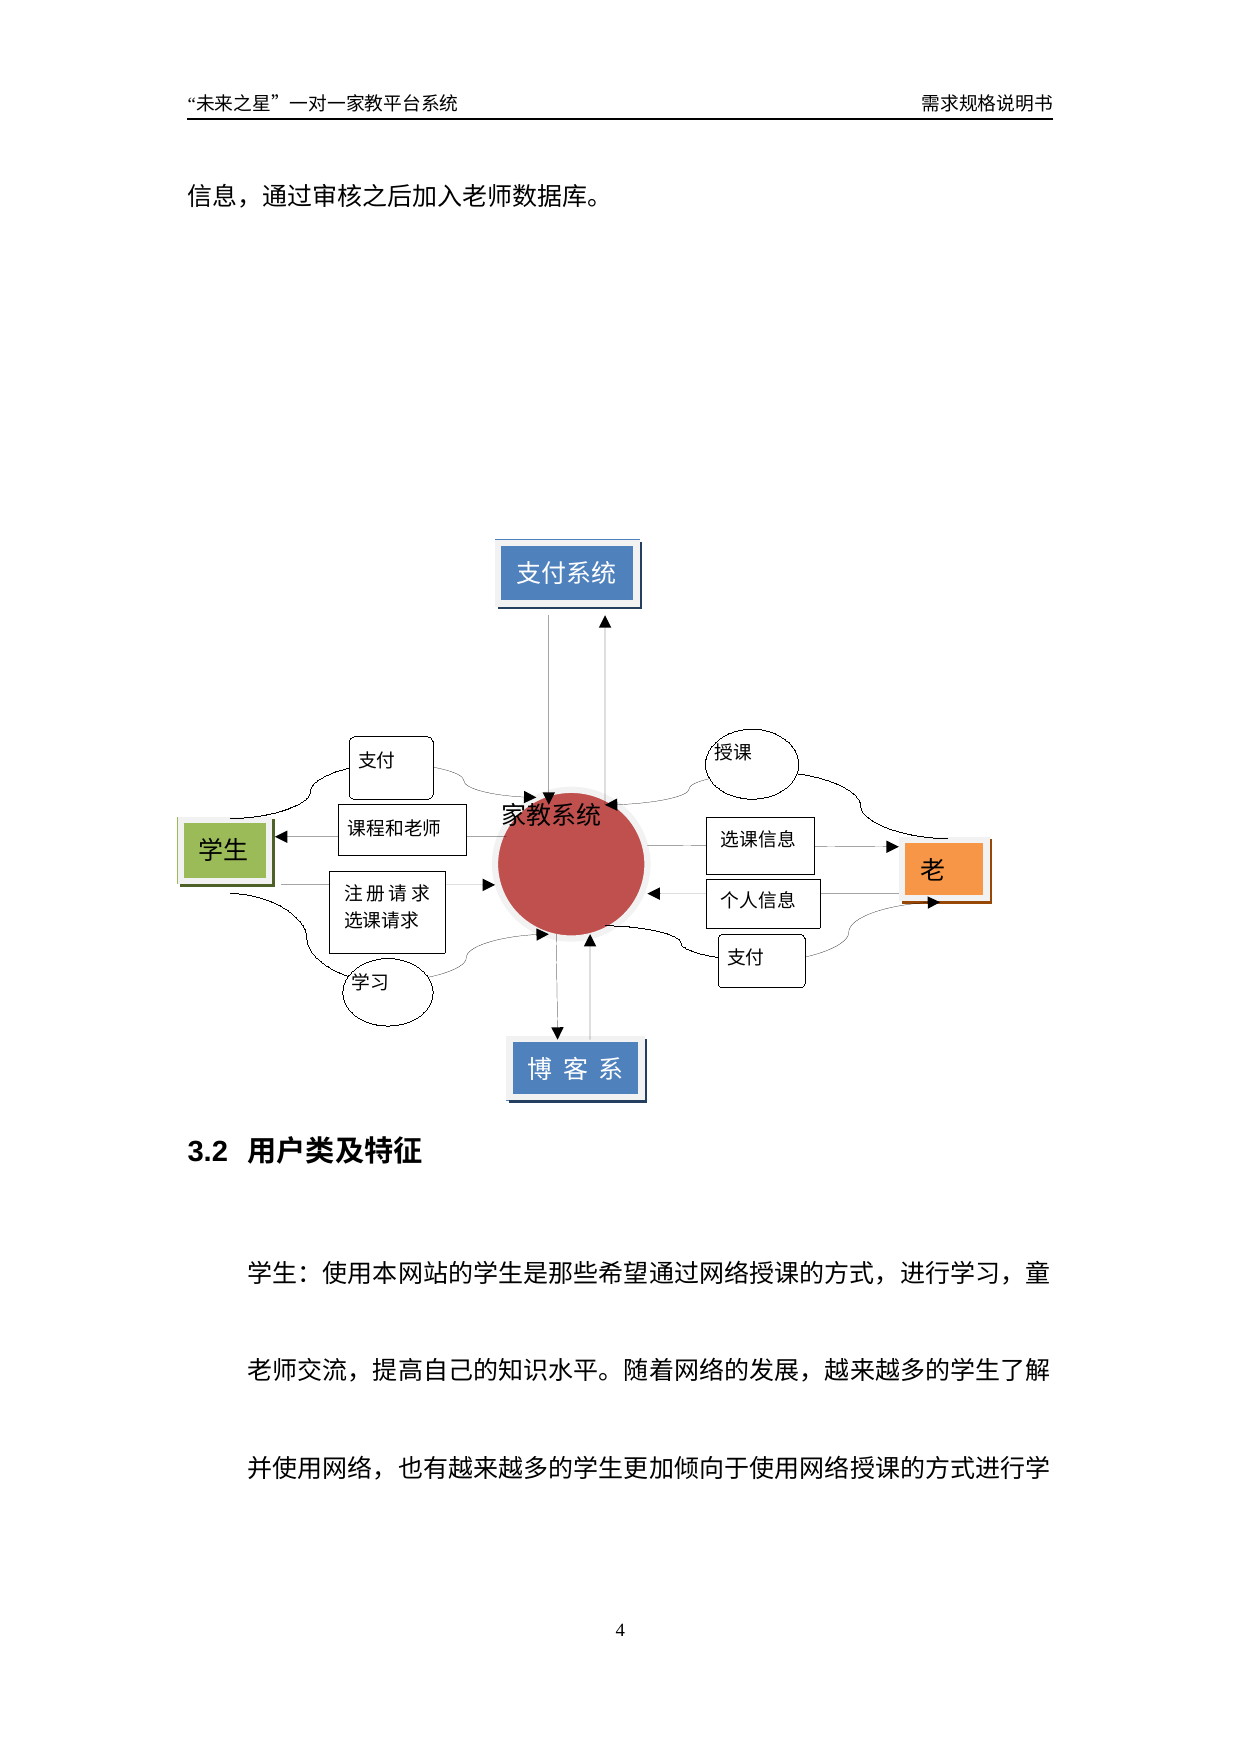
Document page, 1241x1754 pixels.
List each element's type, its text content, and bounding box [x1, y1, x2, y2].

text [187, 162, 1053, 227]
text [247, 1239, 1053, 1499]
subtitle 用户类及特征 [187, 1116, 1053, 1181]
